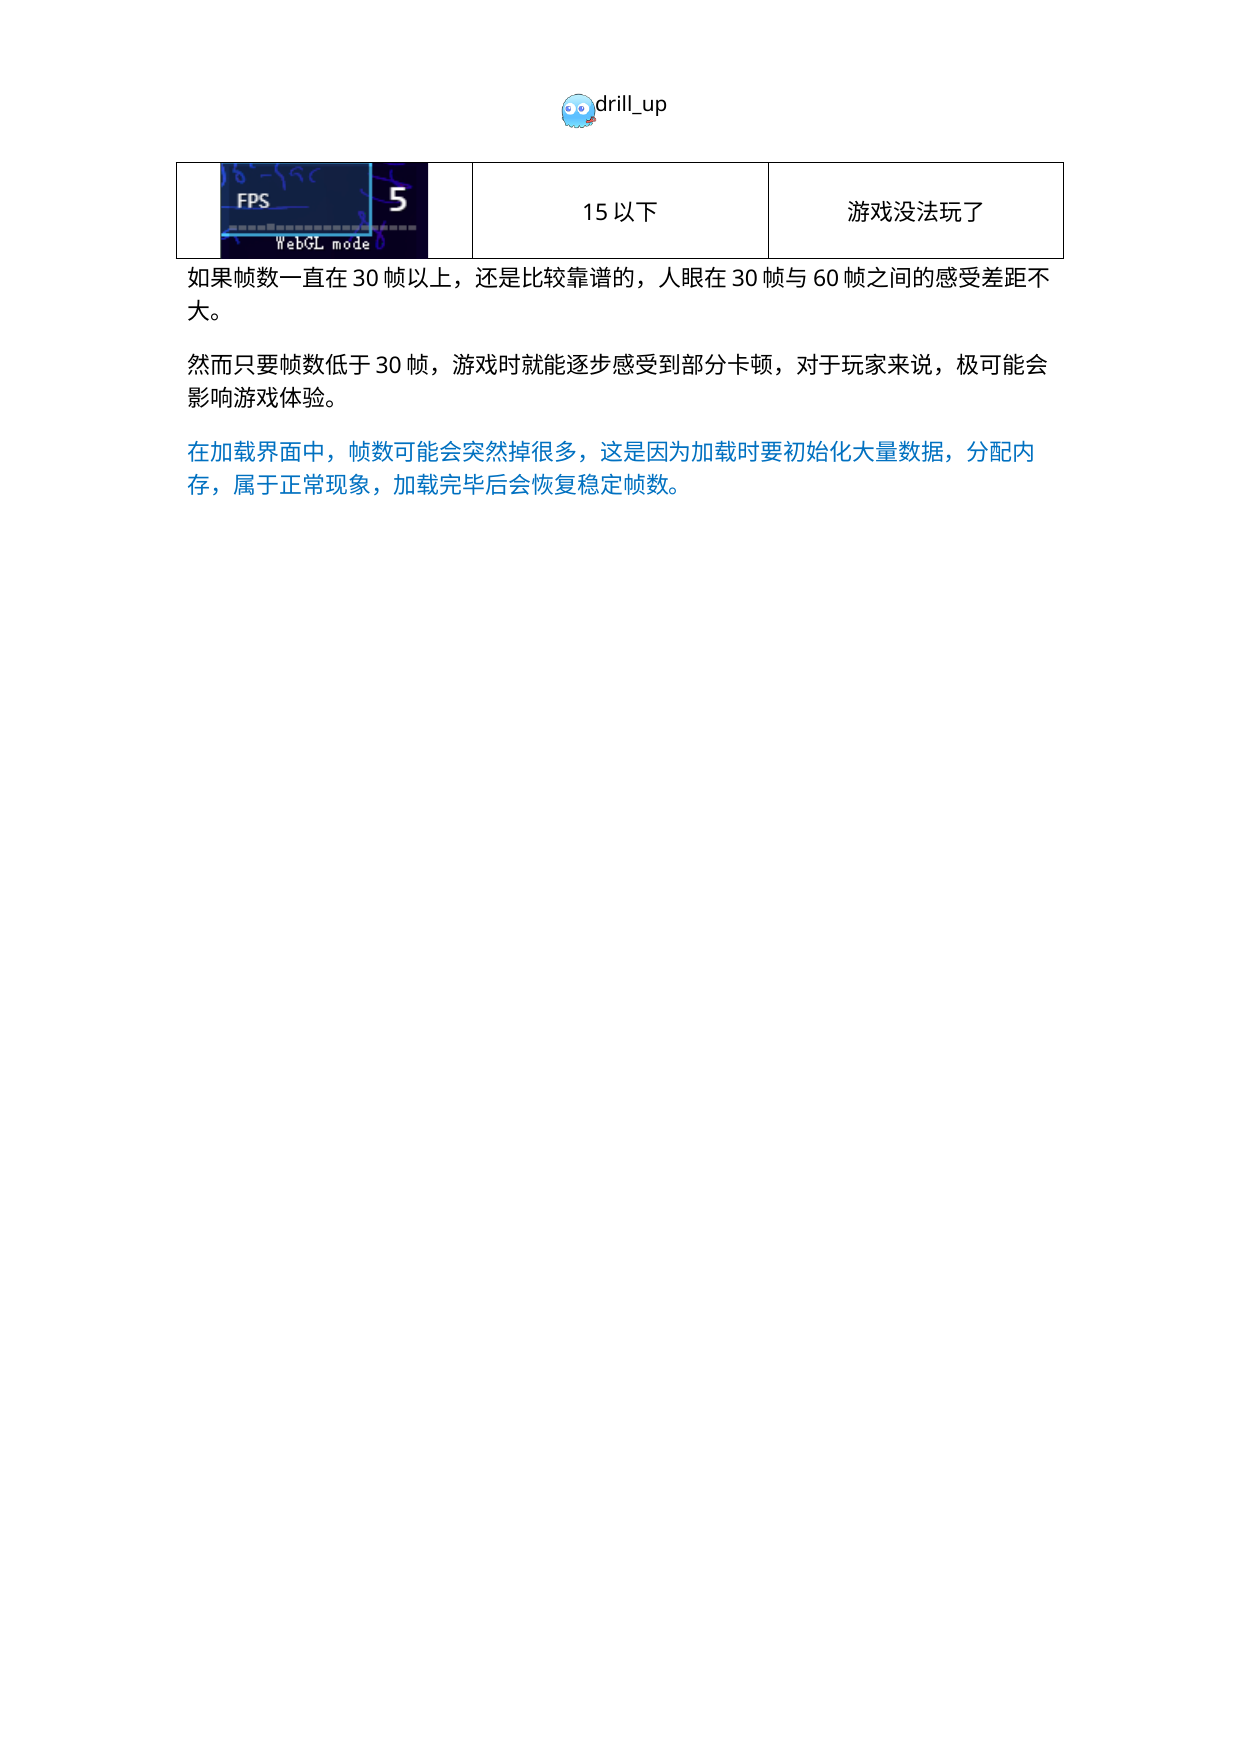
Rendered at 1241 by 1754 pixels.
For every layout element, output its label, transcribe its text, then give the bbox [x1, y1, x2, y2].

picture [220, 163, 429, 259]
table_cell [429, 163, 472, 258]
picture [556, 88, 597, 130]
text 如果帧数一直在30帧以上，还是比较靠谱的，人眼在30帧与60帧之间的感受差距不大。 [187, 259, 1053, 326]
table_cell [177, 163, 220, 258]
table_cell 15以下 [473, 163, 768, 258]
table_cell 游戏没法玩了 [769, 163, 1063, 258]
text 然而只要帧数低于30帧，游戏时就能逐步感受到部分卡顿，对于玩家来说，极可能会影响游戏体验。 [187, 347, 1053, 413]
text 在加载界面中，帧数可能会突然掉很多，这是因为加载时要初始化大量数据，分配内存，属于正常现象，加载完毕后会恢复稳定帧数。 [187, 434, 1053, 501]
